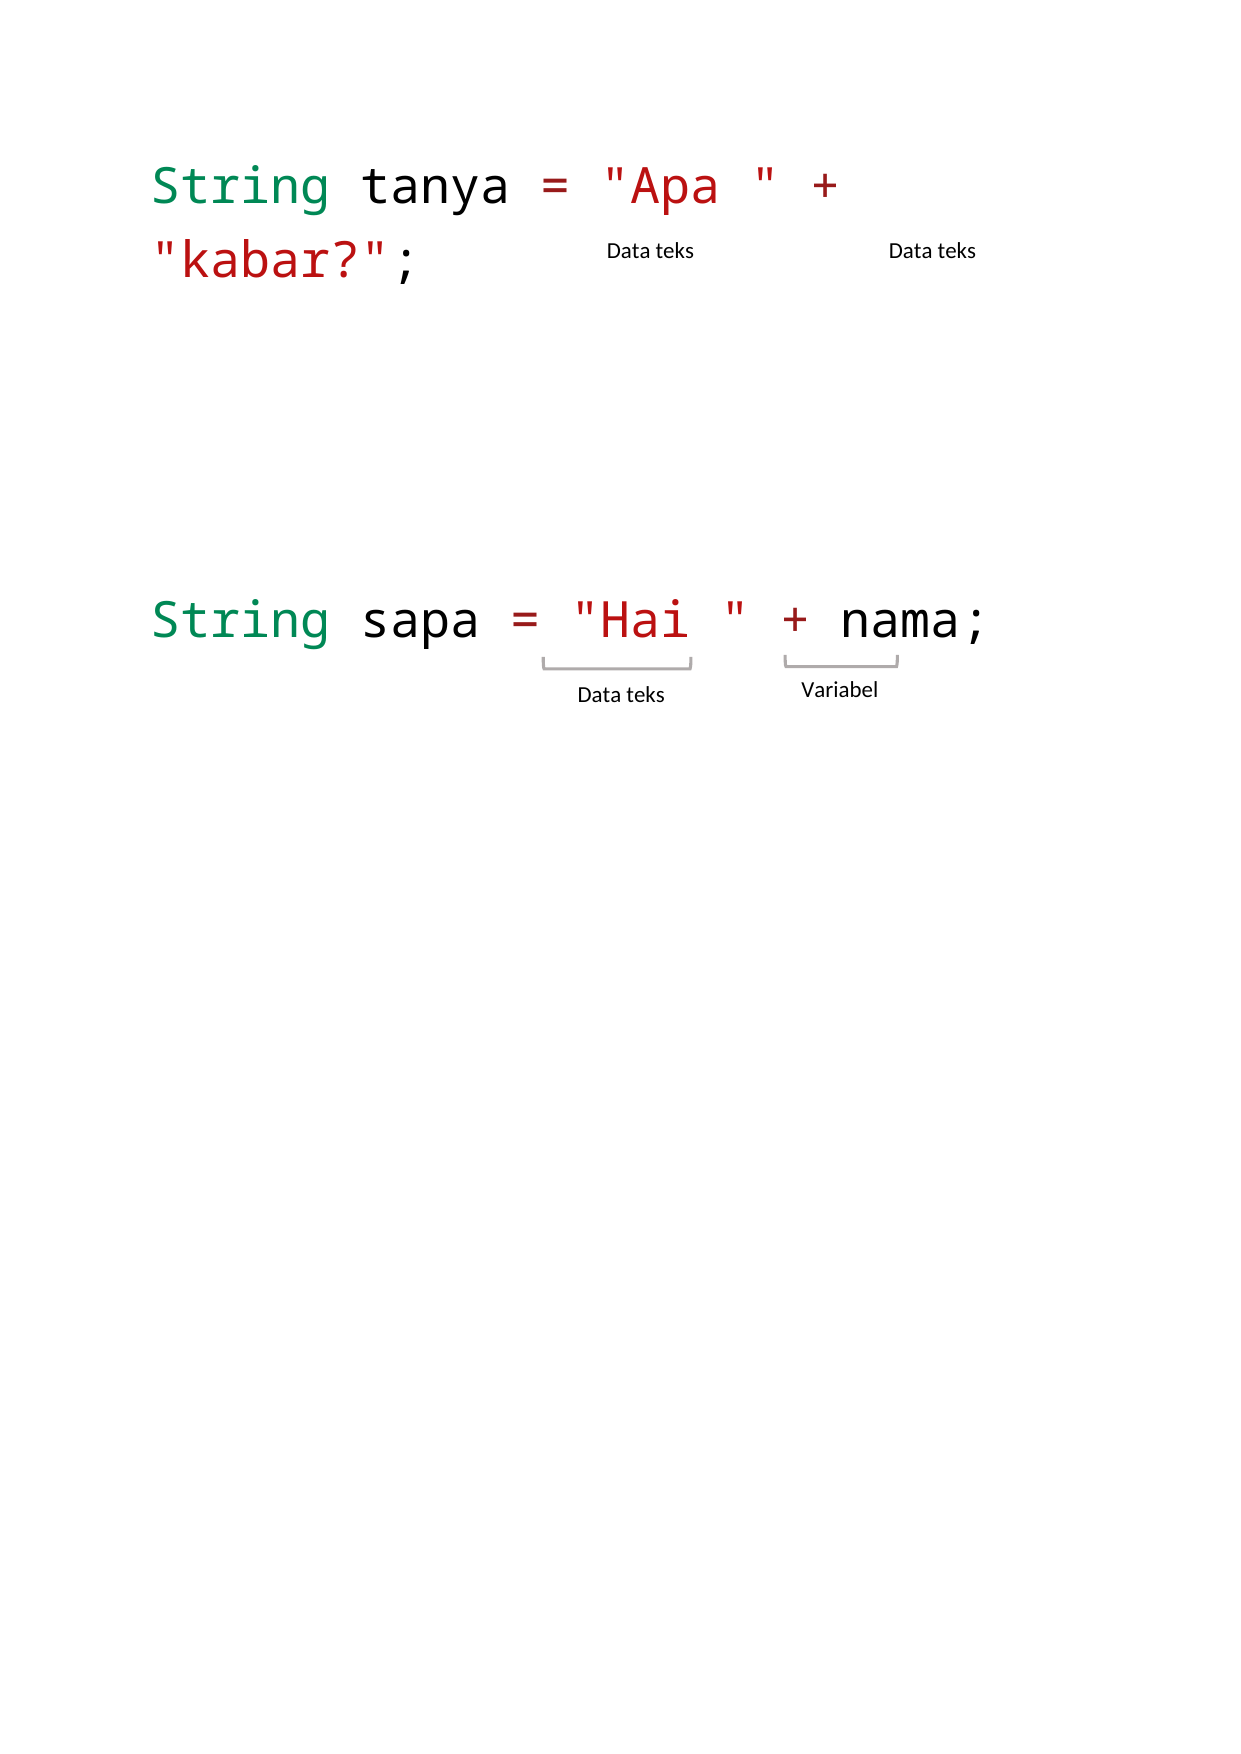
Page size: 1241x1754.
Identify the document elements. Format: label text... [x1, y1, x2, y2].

text String sapa = "Hai " + nama; [150, 584, 1090, 652]
text String tanya = "Apa " + "kabar?"; [150, 150, 1090, 292]
